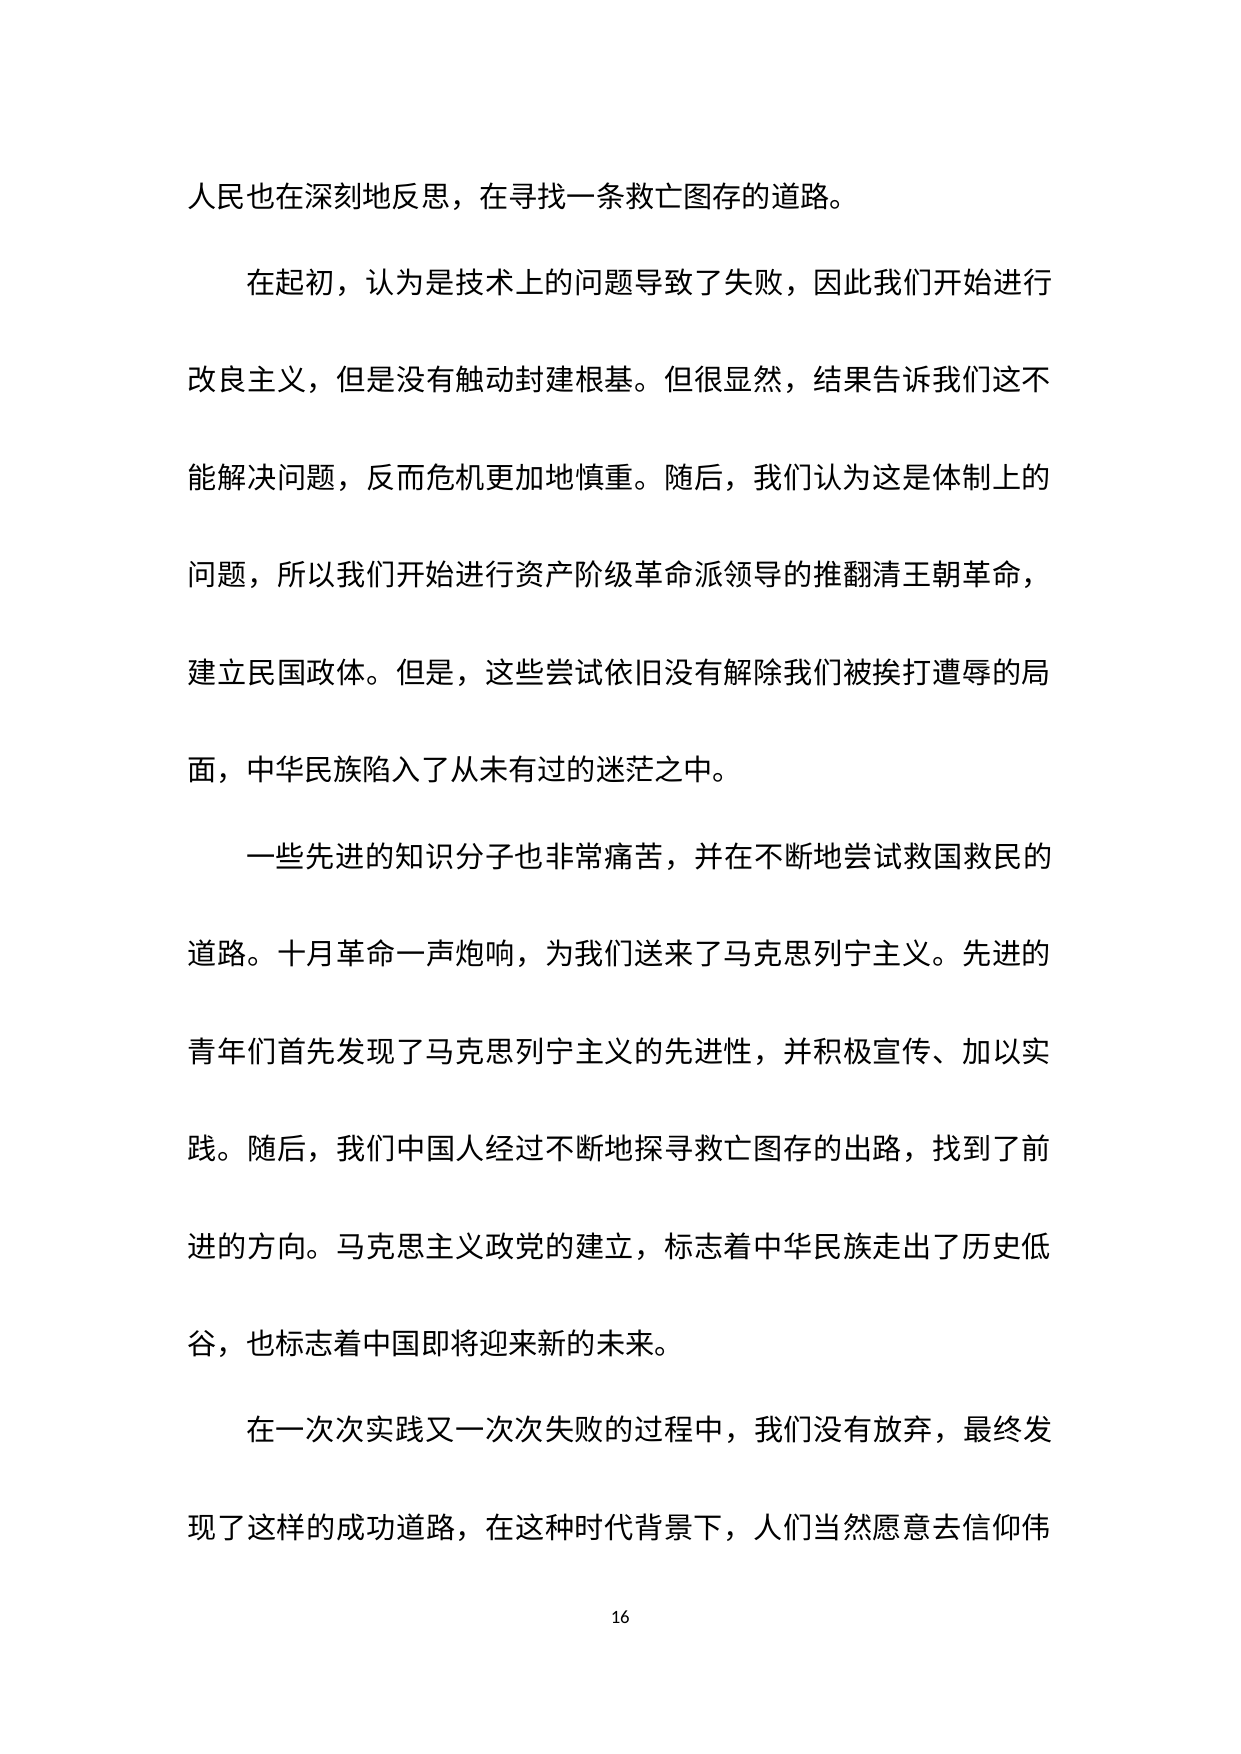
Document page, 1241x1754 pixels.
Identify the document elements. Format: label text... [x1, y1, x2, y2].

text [187, 1395, 1053, 1558]
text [187, 162, 1053, 227]
text 在起初，认为是技术上的问题导致了失败，因此我们开始进行改良主义，但是没有触动封建根基。但很显然，结果告诉我们这不能解决问题，反而危机更加地慎重。随后，我们认为这是体制上的问题，所以我们开始进行资产阶级革命派领导的推翻清王朝革命，建立民国政体。但是，这些尝试依旧没有解除我们被挨打遭辱的局面，中华民族陷入了从未有过的迷茫之中。 [187, 248, 1053, 801]
text 一些先进的知识分子也非常痛苦，并在不断地尝试救国救民的道路。十月革命一声炮响，为我们送来了马克思列宁主义。先进的青年们首先发现了马克思列宁主义的先进性，并积极宣传、加以实践。随后，我们中国人经过不断地探寻救亡图存的出路，找到了前进的方向。马克思主义政党的建立，标志着中华民族走出了历史低谷，也标志着中国即将迎来新的未来。 [187, 822, 1053, 1374]
